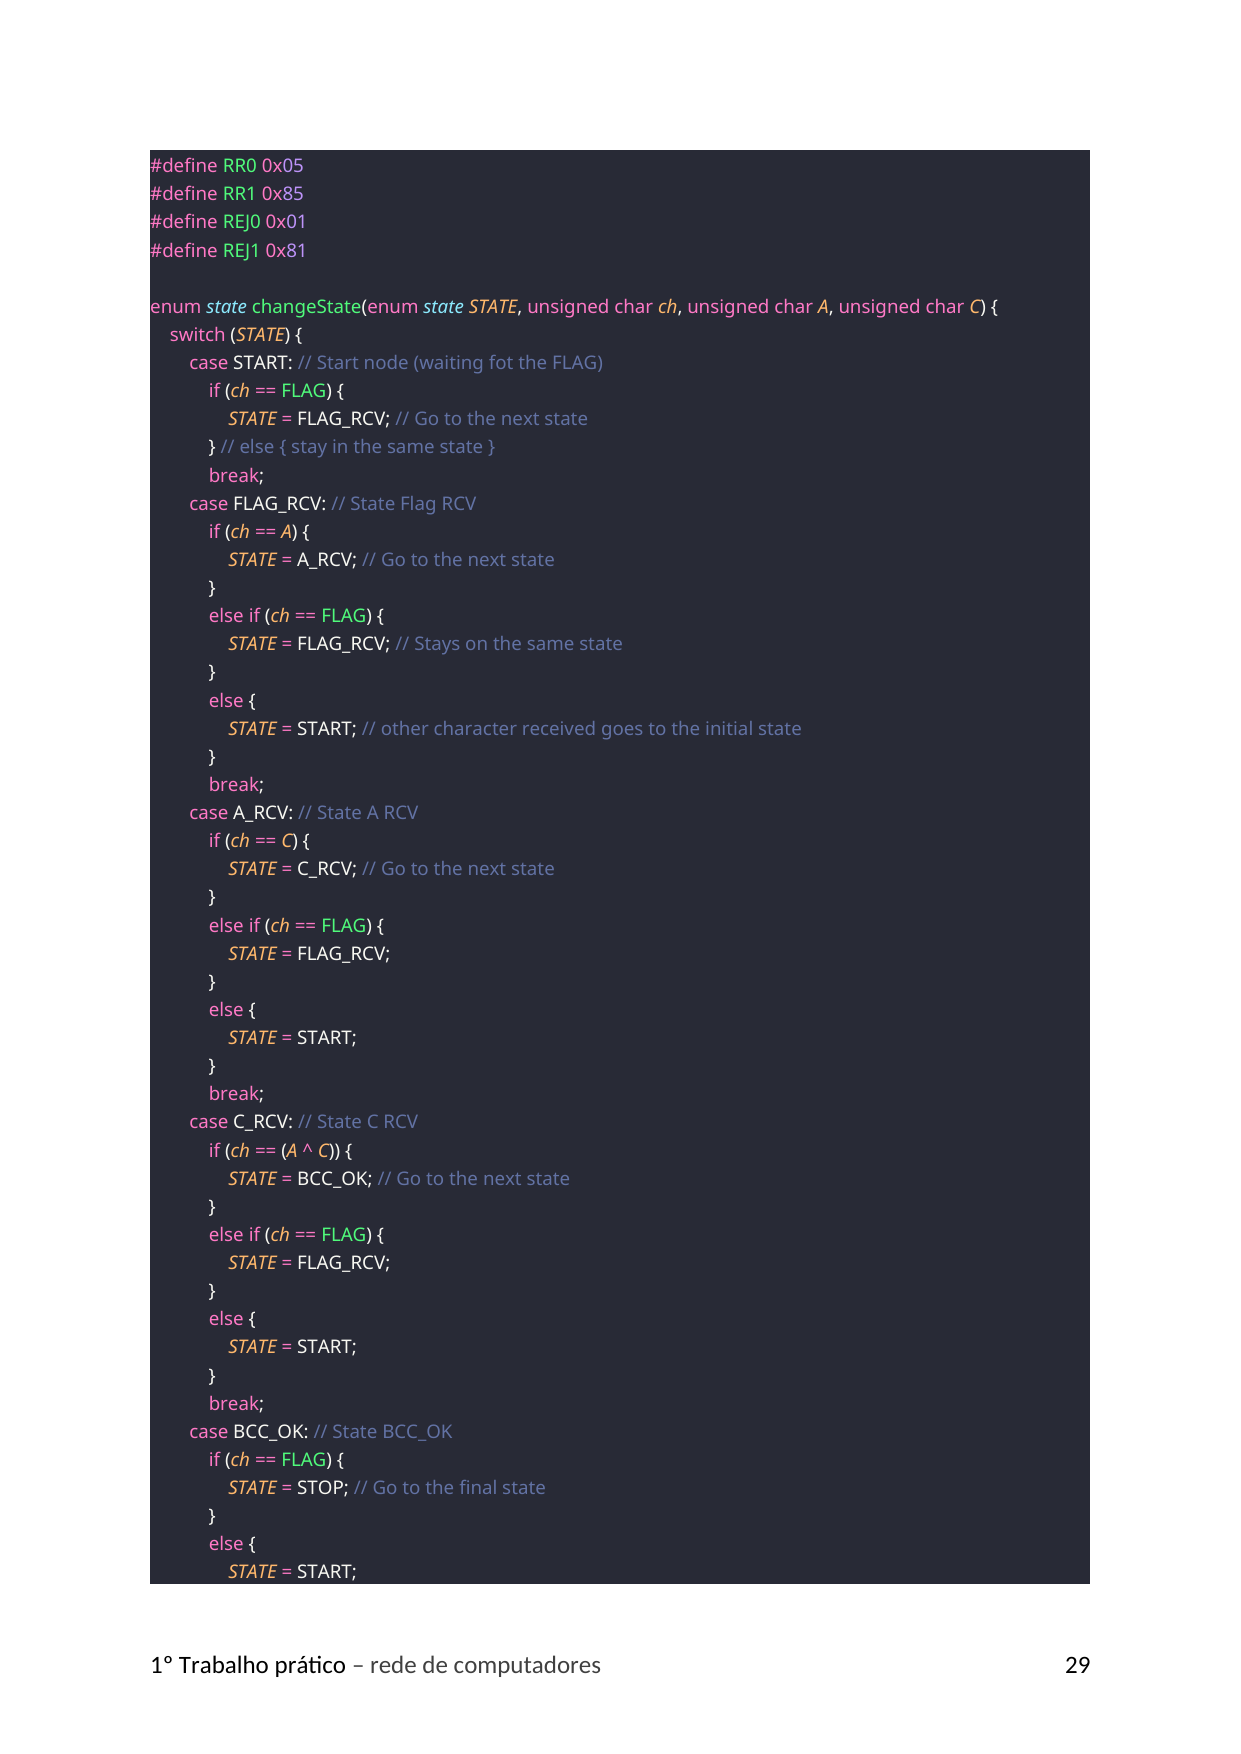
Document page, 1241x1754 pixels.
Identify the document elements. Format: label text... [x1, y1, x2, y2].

text STATE = START; [150, 1556, 1090, 1584]
text else { [150, 994, 1090, 1022]
text } // else { stay in the same state } [150, 431, 1090, 459]
text else { [150, 1303, 1090, 1331]
text } [150, 572, 1090, 600]
text break; [150, 459, 1090, 487]
text case BCC_OK: // State BCC_OK [150, 1416, 1090, 1444]
text } [150, 656, 1090, 684]
text case A_RCV: // State A RCV [150, 797, 1090, 825]
text case C_RCV: // State C RCV [150, 1106, 1090, 1134]
text if (ch == (A ^ C)) { [150, 1134, 1090, 1162]
text else { [150, 1528, 1090, 1556]
text } [150, 741, 1090, 769]
text } [150, 1191, 1090, 1219]
text } [150, 1050, 1090, 1078]
text STATE = START; [150, 1331, 1090, 1359]
text } [150, 1275, 1090, 1303]
text #define RR0 0x05 [150, 150, 1090, 178]
text } [150, 1500, 1090, 1528]
text STATE = FLAG_RCV; // Stays on the same state [150, 628, 1090, 656]
text #define REJ0 0x01 [150, 206, 1090, 234]
text } [150, 966, 1090, 994]
text STATE = C_RCV; // Go to the next state [150, 853, 1090, 881]
text enum state changeState(enum state STATE, unsigned char ch, unsigned char A, unsigned char C) { [150, 291, 1090, 319]
text break; [150, 769, 1090, 797]
text else if (ch == FLAG) { [150, 600, 1090, 628]
text STATE = START; // other character received goes to the initial state [150, 712, 1090, 741]
text if (ch == FLAG) { [150, 1444, 1090, 1472]
text } [150, 1359, 1090, 1387]
text case START: // Start node (waiting fot the FLAG) [150, 347, 1090, 375]
text break; [150, 1387, 1090, 1416]
text #define RR1 0x85 [150, 178, 1090, 206]
text if (ch == FLAG) { [150, 375, 1090, 403]
text STATE = FLAG_RCV; // Go to the next state [150, 403, 1090, 431]
text STATE = A_RCV; // Go to the next state [150, 544, 1090, 572]
text STATE = STOP; // Go to the final state [150, 1472, 1090, 1500]
text STATE = FLAG_RCV; [150, 1247, 1090, 1275]
text STATE = START; [150, 1022, 1090, 1050]
text if (ch == C) { [150, 825, 1090, 853]
text if (ch == A) { [150, 516, 1090, 544]
text else if (ch == FLAG) { [150, 1219, 1090, 1247]
text switch (STATE) { [150, 319, 1090, 347]
text break; [150, 1078, 1090, 1106]
text #define REJ1 0x81 [150, 234, 1090, 262]
text STATE = BCC_OK; // Go to the next state [150, 1162, 1090, 1191]
text } [150, 881, 1090, 909]
text else { [150, 684, 1090, 712]
text case FLAG_RCV: // State Flag RCV [150, 487, 1090, 516]
text else if (ch == FLAG) { [150, 909, 1090, 937]
text STATE = FLAG_RCV; [150, 937, 1090, 966]
